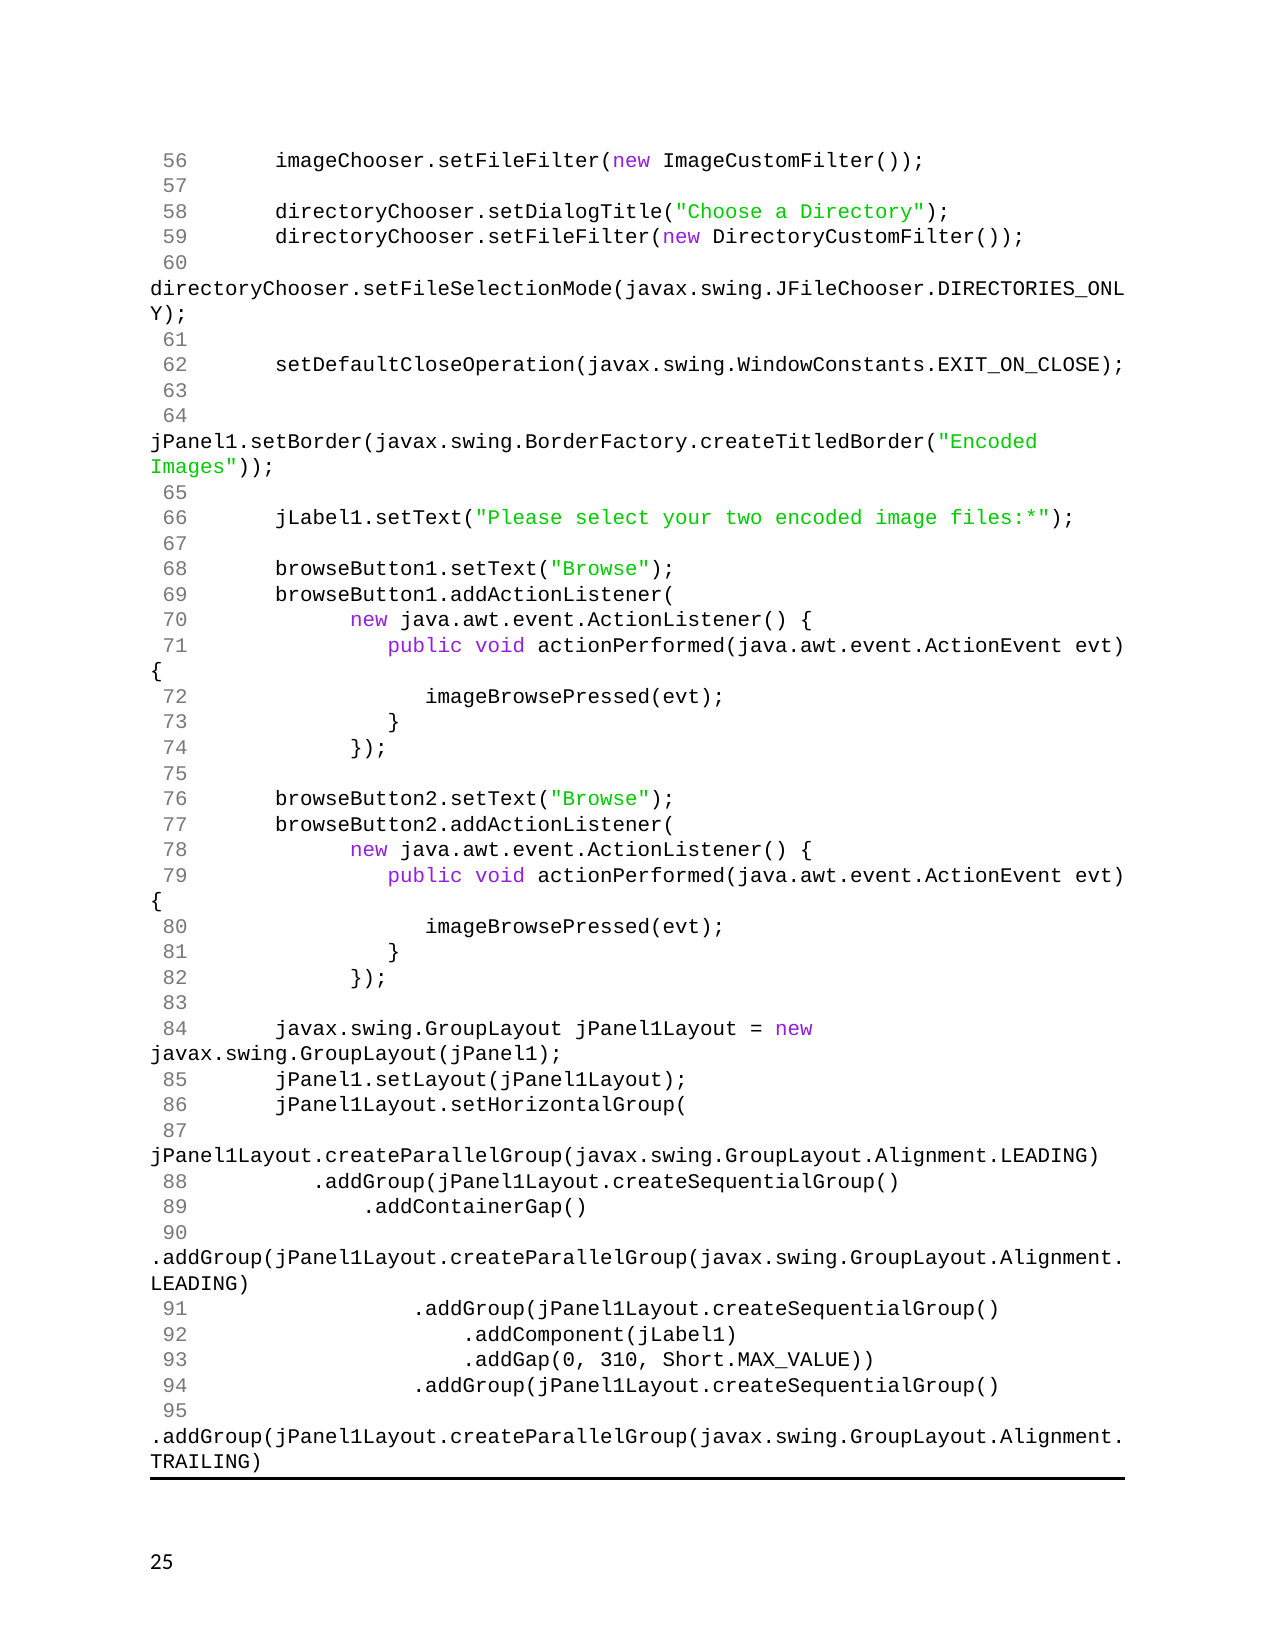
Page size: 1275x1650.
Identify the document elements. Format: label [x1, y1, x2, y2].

text [150, 150, 1125, 1477]
